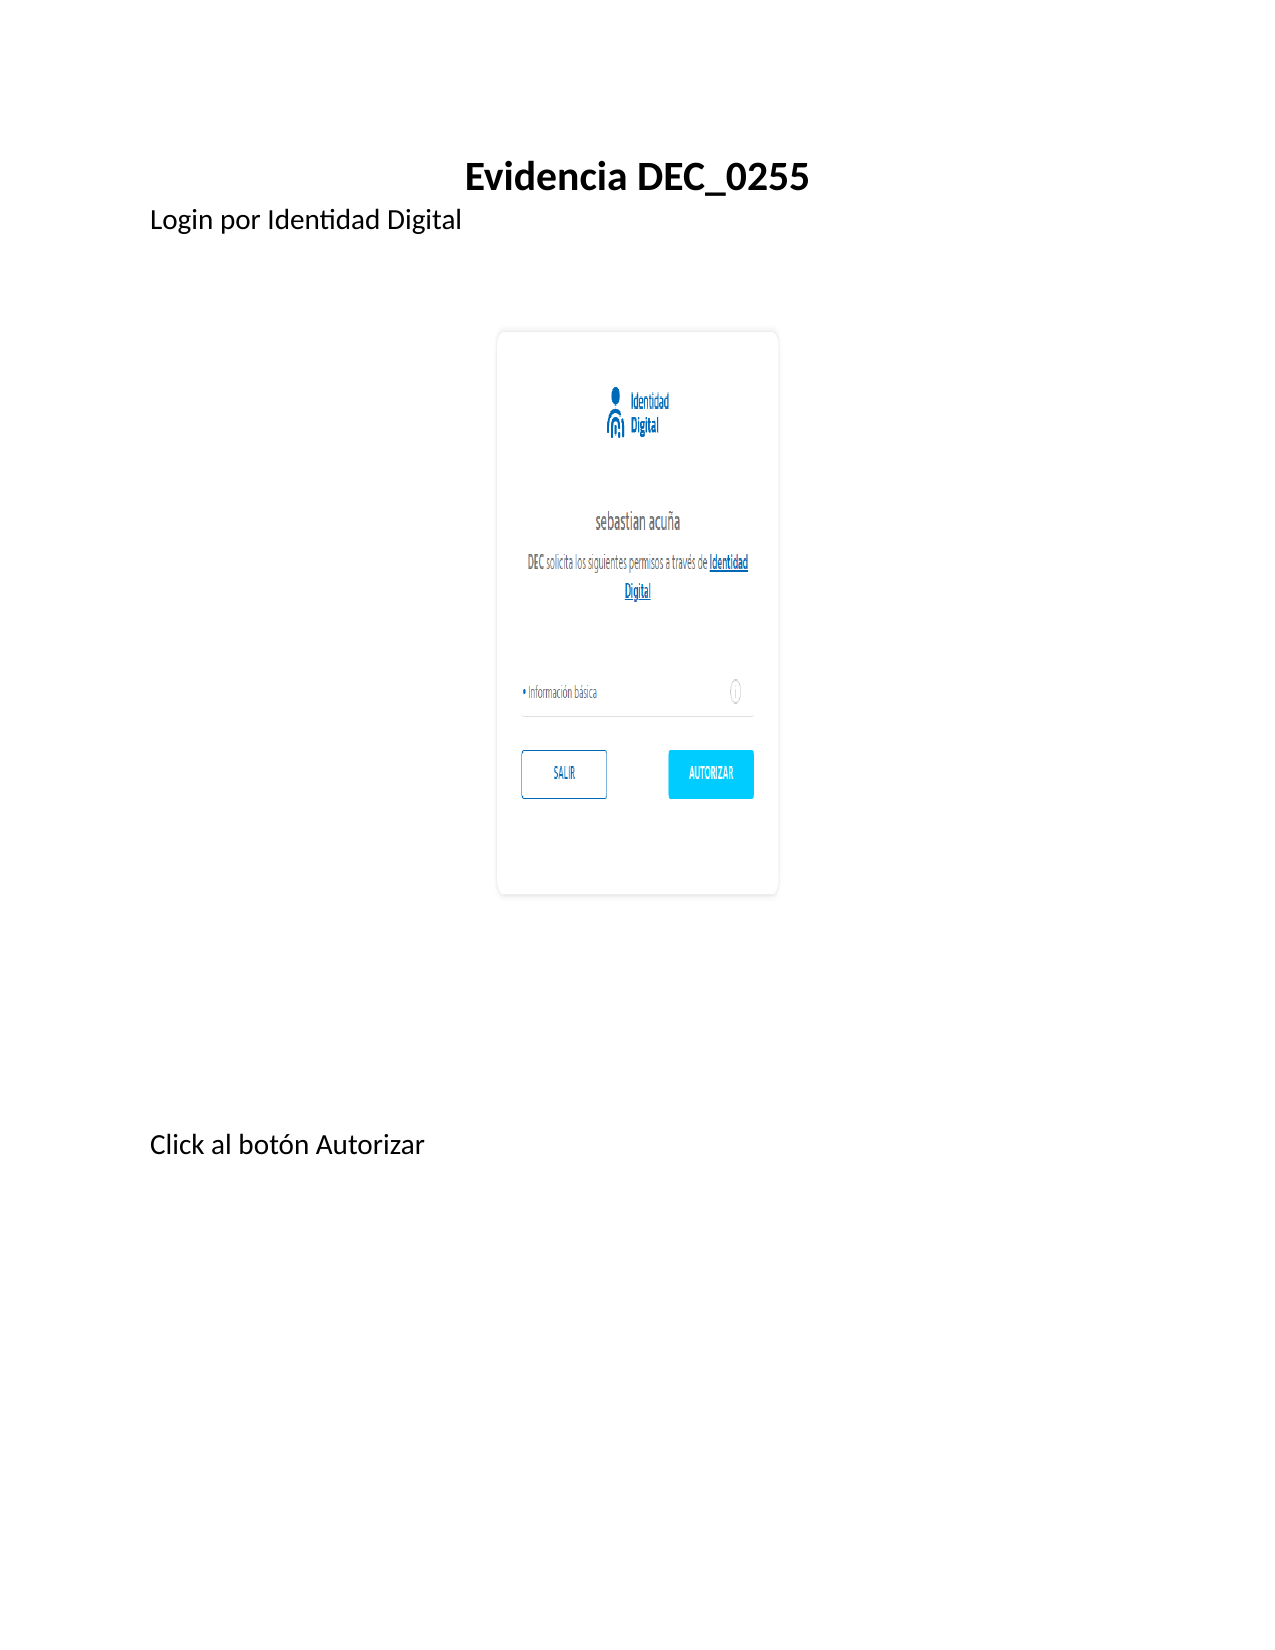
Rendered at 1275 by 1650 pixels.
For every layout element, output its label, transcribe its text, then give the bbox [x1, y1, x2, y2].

text Login por Identidad Digital [150, 207, 1125, 246]
text Evidencia DEC_0255 [150, 150, 1125, 207]
text Click al botón Autorizar [150, 1148, 1125, 1188]
picture [220, 314, 1055, 1148]
